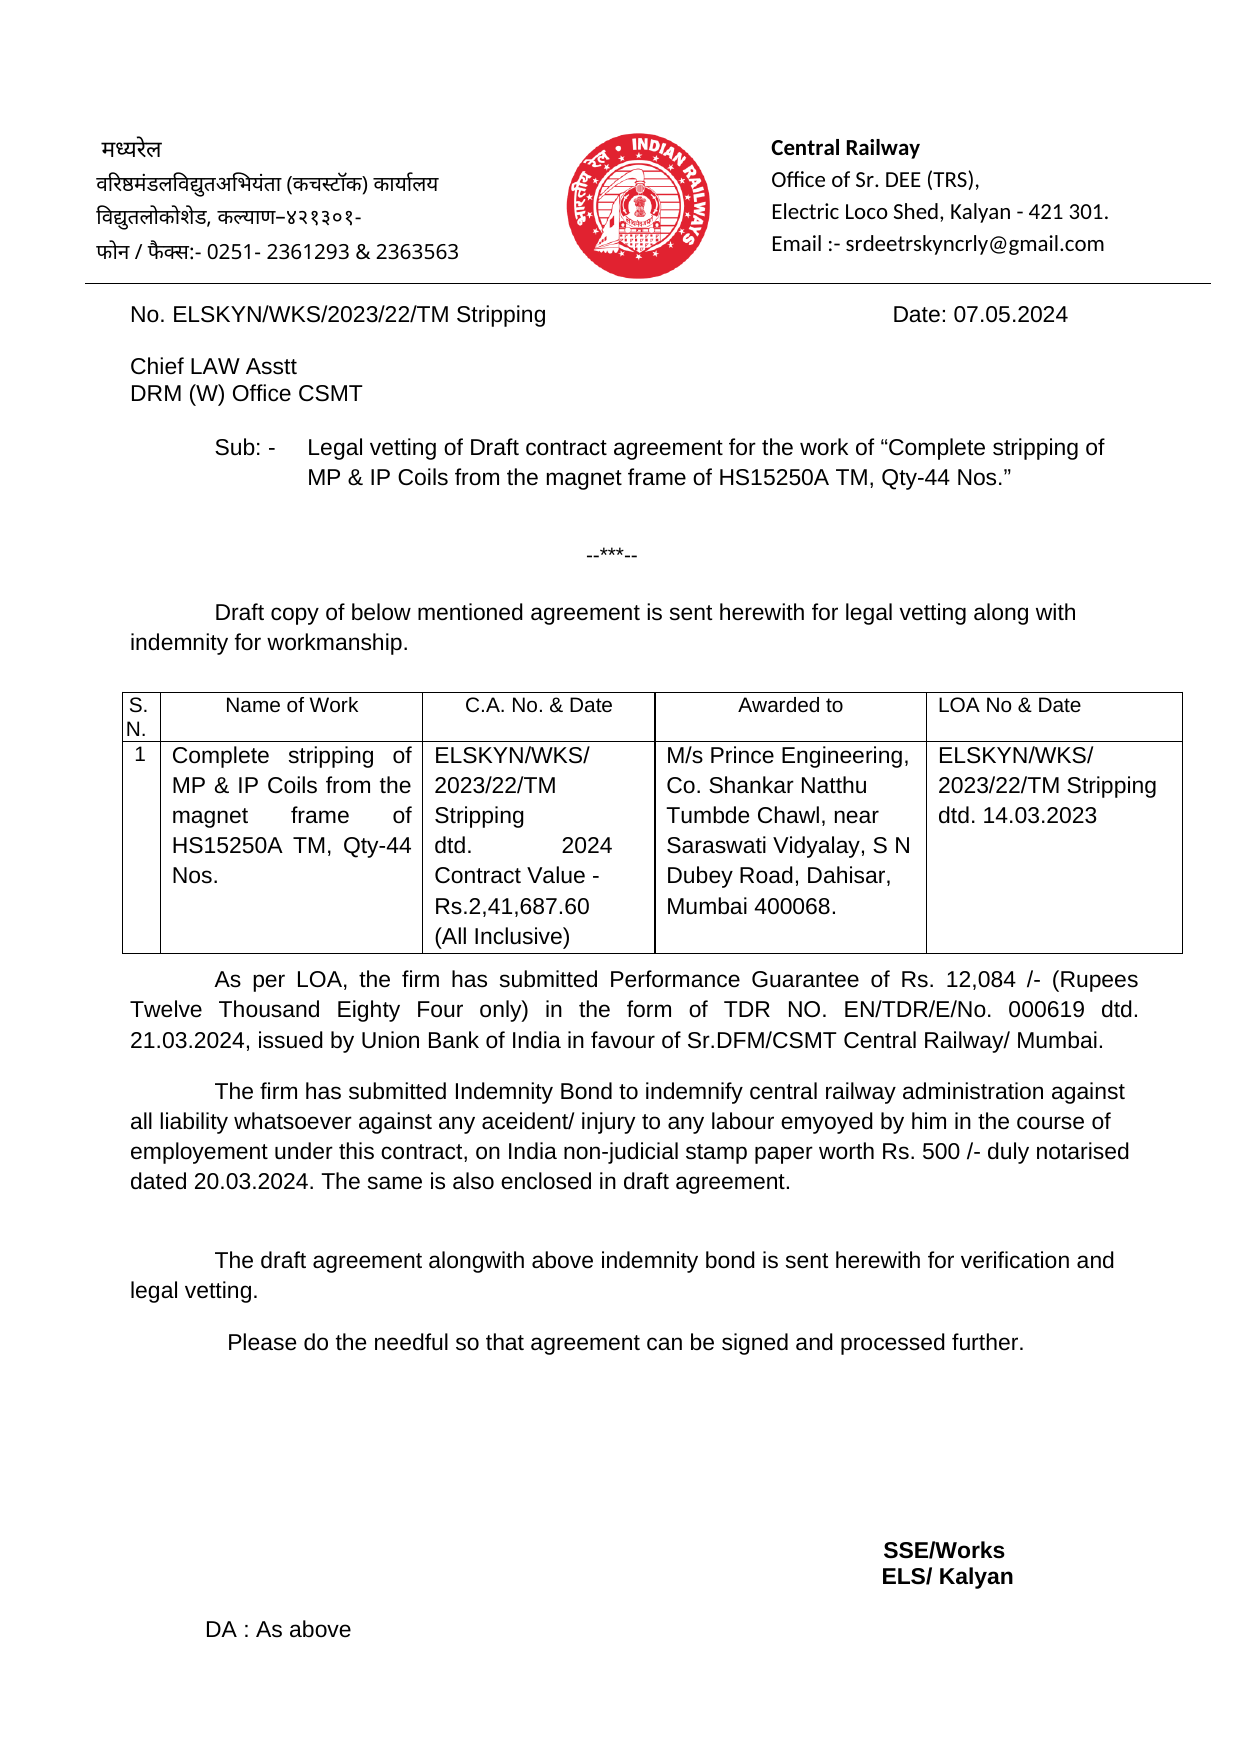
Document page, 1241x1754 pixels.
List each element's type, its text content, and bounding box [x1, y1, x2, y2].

text The draft agreement alongwith above indemnity bond is sent herewith for verification and legal vetting. [130, 1247, 1140, 1304]
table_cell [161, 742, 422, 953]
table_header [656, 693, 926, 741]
text No. ELSKYN/WKS/2023/22/TM Stripping Date: 07.05.2024 [130, 301, 1140, 327]
picture [566, 132, 710, 279]
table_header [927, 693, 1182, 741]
text The firm has submitted Indemnity Bond to indemnify central railway administration against all liability whatsoever against any aceident/ injury to any labour emyoyed by him in the course of employement under this contract, on India non-judicial stamp paper worth Rs. 500 /- duly notarised dated 20.03.2024. The same is also enclosed in draft agreement. [130, 1078, 1140, 1194]
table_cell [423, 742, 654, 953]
text Draft copy of below mentioned agreement is sent herewith for legal vetting along with indemnity for workmanship. [130, 598, 1140, 655]
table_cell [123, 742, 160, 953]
text --***-- [71, 543, 1140, 567]
text DA : As above [130, 1616, 1140, 1642]
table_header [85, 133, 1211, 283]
text Chief LAW Asstt [130, 353, 1140, 380]
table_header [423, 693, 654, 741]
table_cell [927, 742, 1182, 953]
text Sub: - Legal vetting of Draft contract agreement for the work of “Complete stripping of MP & IP Coils from the magnet frame of HS15250A TM, Qty-44 Nos.” [214, 434, 1140, 491]
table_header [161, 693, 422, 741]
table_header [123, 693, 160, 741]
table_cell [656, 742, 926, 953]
text SSE/Works [883, 1509, 1140, 1563]
text As per LOA, the firm has submitted Performance Guarantee of Rs. 12,084 /- (Rupees Twelve Thousand Eighty Four only) in the form of TDR NO. EN/TDR/E/No. 000619 dtd. 21.03.2024, issued by Union Bank of India in favour of Sr.DFM/CSMT Central Railway/ Mumbai. [130, 966, 1140, 1053]
text DRM (W) Office CSMT [130, 380, 1140, 406]
text ELS/ Kalyan [749, 1563, 1140, 1590]
text Please do the needful so that agreement can be signed and processed further. [130, 1328, 1140, 1355]
